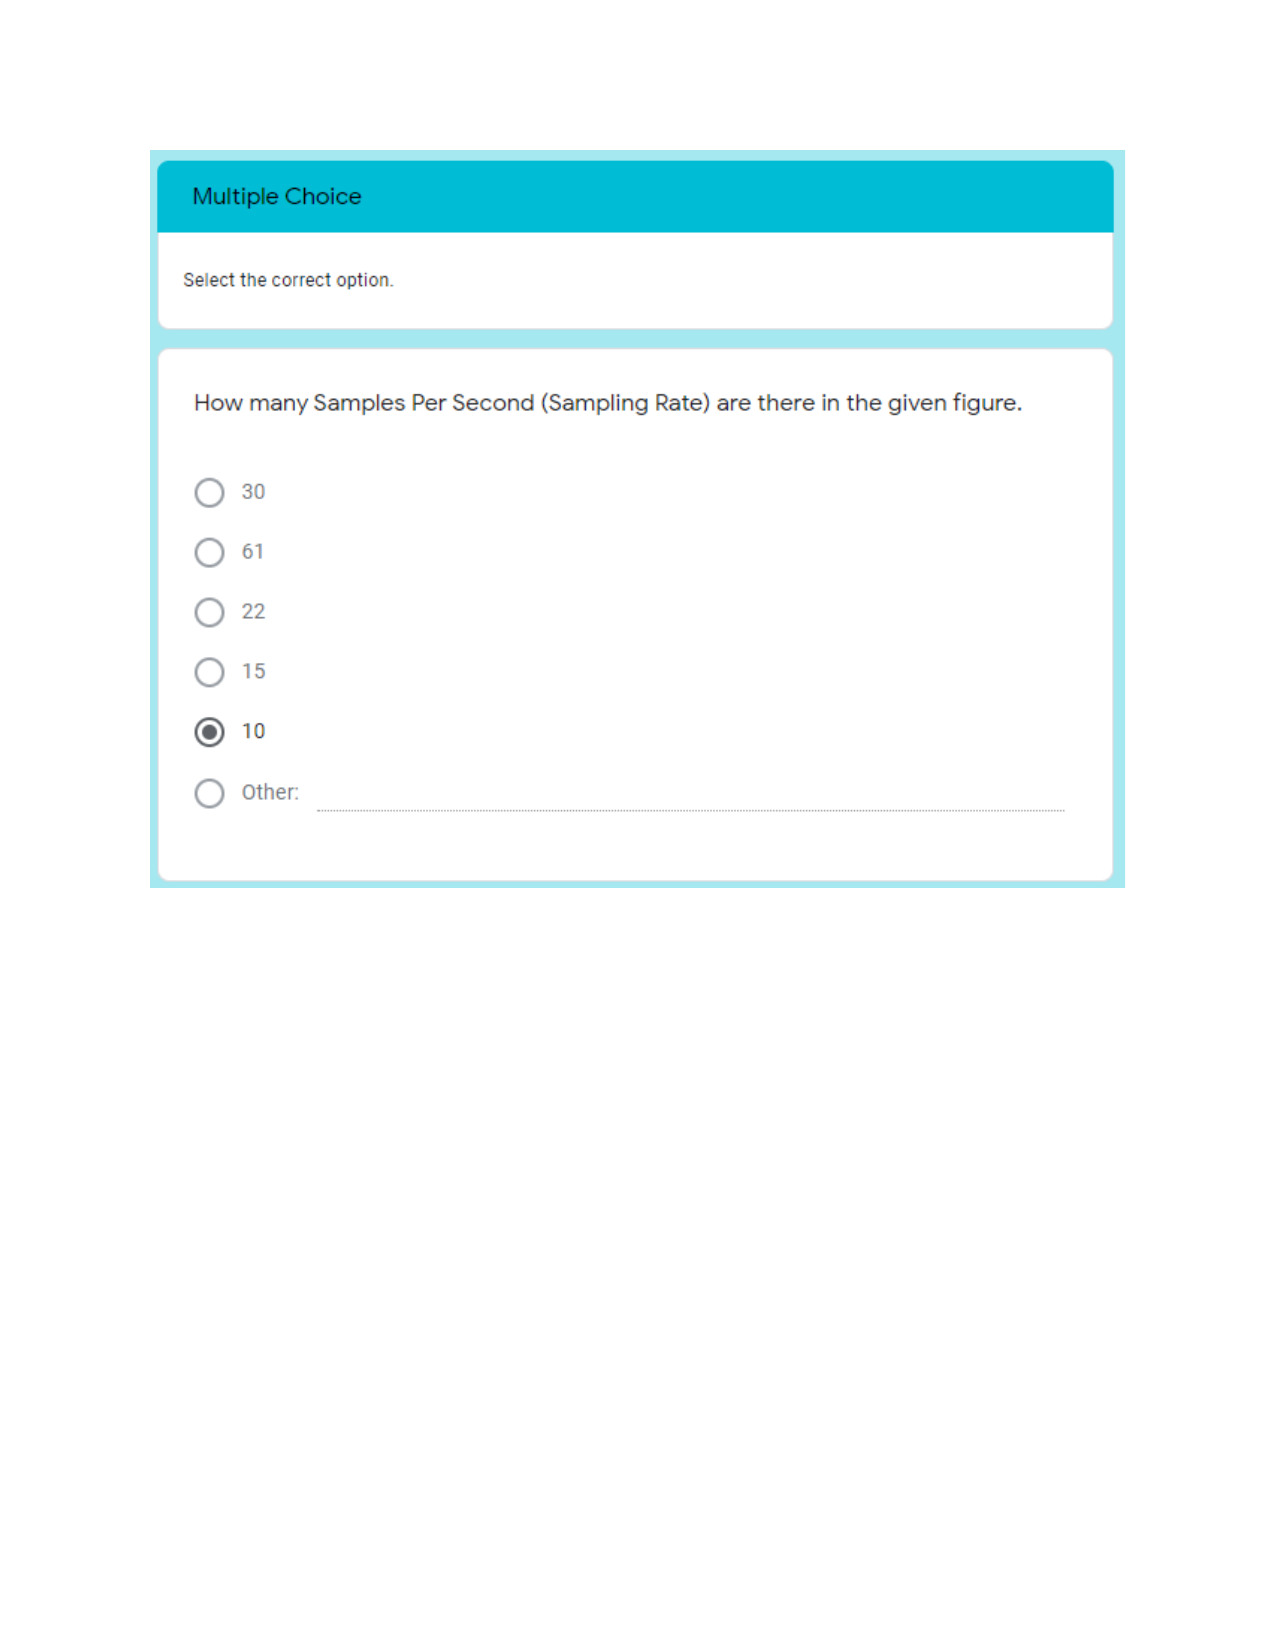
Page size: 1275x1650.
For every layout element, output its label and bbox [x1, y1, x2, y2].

picture [150, 150, 1125, 888]
